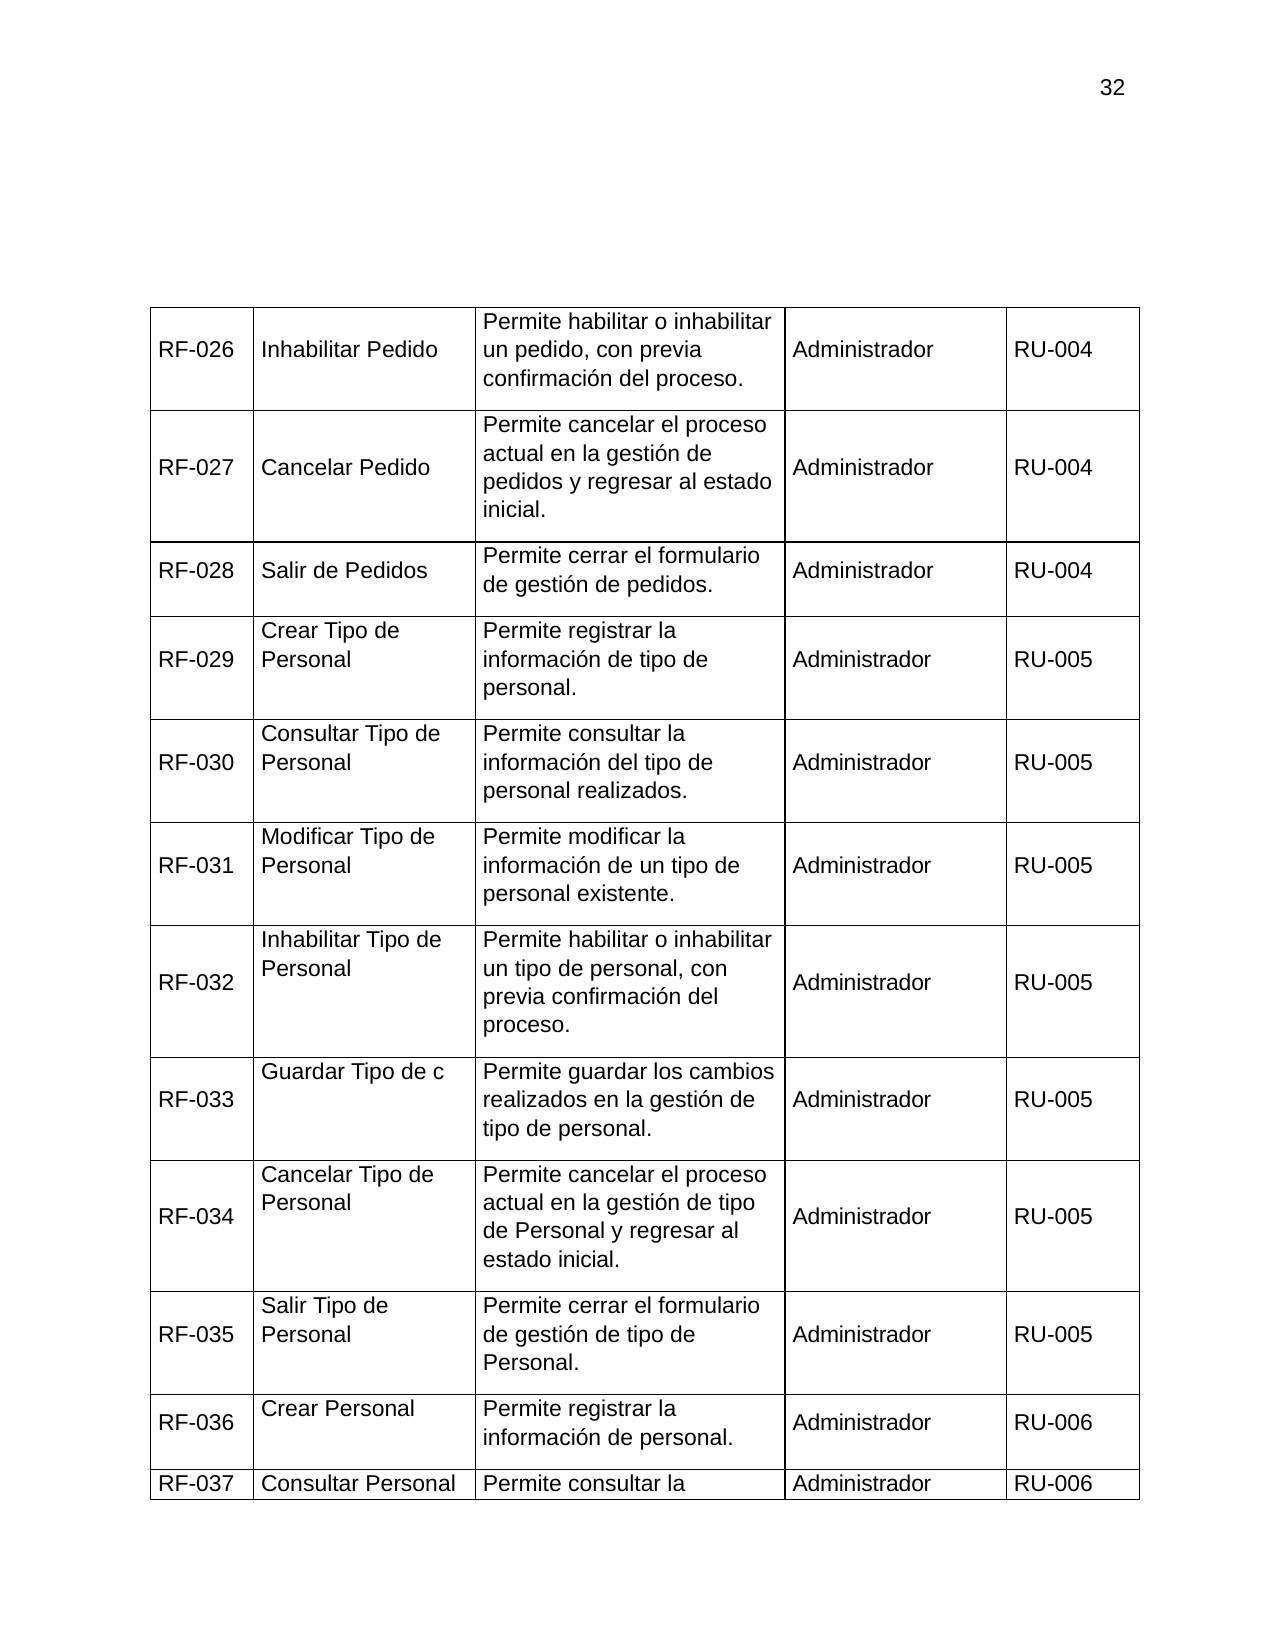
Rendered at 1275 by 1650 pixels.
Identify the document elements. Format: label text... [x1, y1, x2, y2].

table_cell Permite habilitar o inhabilitar un tipo de personal, con previa confirmación del proceso. [476, 926, 784, 1057]
table_cell RF-034 [151, 1161, 253, 1291]
table_cell Inhabilitar Tipo de Personal [254, 926, 475, 1057]
table_cell Administrador [786, 823, 1006, 925]
table_cell Crear Personal [254, 1395, 475, 1469]
table_cell Administrador [786, 720, 1006, 822]
table_cell Administrador [786, 926, 1006, 1057]
table_cell Cancelar Pedido [254, 411, 475, 541]
table_cell Consultar Personal [254, 1470, 475, 1499]
table_cell RF-036 [151, 1395, 253, 1469]
table_cell RU-006 [1007, 1470, 1139, 1499]
table_cell RU-006 [1007, 1395, 1139, 1469]
table_cell Administrador [786, 617, 1006, 719]
table_cell RF-033 [151, 1058, 253, 1159]
table_cell RU-005 [1007, 1161, 1139, 1291]
table_cell Salir Tipo de Personal [254, 1292, 475, 1394]
table_cell RU-005 [1007, 823, 1139, 925]
table_cell Modificar Tipo de Personal [254, 823, 475, 925]
table_cell RF-028 [151, 543, 253, 616]
table_cell Permite cerrar el formulario de gestión de pedidos. [476, 543, 784, 616]
table_cell RU-004 [1007, 411, 1139, 541]
table_cell Administrador [786, 1161, 1006, 1291]
table_cell RU-005 [1007, 720, 1139, 822]
table_cell RF-035 [151, 1292, 253, 1394]
table_cell Administrador [786, 1058, 1006, 1159]
table_cell RU-005 [1007, 617, 1139, 719]
table_cell RF-037 [151, 1470, 253, 1499]
table_cell Cancelar Tipo de Personal [254, 1161, 475, 1291]
table_cell Crear Tipo de Personal [254, 617, 475, 719]
table_cell Permite cerrar el formulario de gestión de tipo de Personal. [476, 1292, 784, 1394]
table_cell Permite habilitar o inhabilitar un pedido, con previa confirmación del proceso. [476, 308, 784, 410]
table_cell Inhabilitar Pedido [254, 308, 475, 410]
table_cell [476, 1470, 784, 1499]
table_cell Administrador [786, 411, 1006, 541]
table_cell Permite cancelar el proceso actual en la gestión de pedidos y regresar al estado inicial. [476, 411, 784, 541]
table_cell RF-029 [151, 617, 253, 719]
table_cell RU-005 [1007, 1058, 1139, 1159]
table_cell Administrador [786, 1292, 1006, 1394]
table_cell Salir de Pedidos [254, 543, 475, 616]
table_cell Permite registrar la información de tipo de personal. [476, 617, 784, 719]
table_cell RU-004 [1007, 308, 1139, 410]
table_cell Consultar Tipo de Personal [254, 720, 475, 822]
table_cell Administrador [786, 1470, 1006, 1499]
table_cell RF-027 [151, 411, 253, 541]
table_cell RF-026 [151, 308, 253, 410]
table_cell Guardar Tipo de c [254, 1058, 475, 1159]
table_cell RF-031 [151, 823, 253, 925]
table_cell Administrador [786, 1395, 1006, 1469]
table_cell Permite guardar los cambios realizados en la gestión de tipo de personal. [476, 1058, 784, 1159]
table_cell RU-005 [1007, 926, 1139, 1057]
table_cell Administrador [786, 543, 1006, 616]
table_cell Permite modificar la información de un tipo de personal existente. [476, 823, 784, 925]
table_cell RU-004 [1007, 543, 1139, 616]
table_cell RF-032 [151, 926, 253, 1057]
table_cell Administrador [786, 308, 1006, 410]
table_cell Permite consultar la información del tipo de personal realizados. [476, 720, 784, 822]
table_cell Permite cancelar el proceso actual en la gestión de tipo de Personal y regresar al estado inicial. [476, 1161, 784, 1291]
table_cell RF-030 [151, 720, 253, 822]
table_cell Permite registrar la información de personal. [476, 1395, 784, 1469]
table_cell RU-005 [1007, 1292, 1139, 1394]
